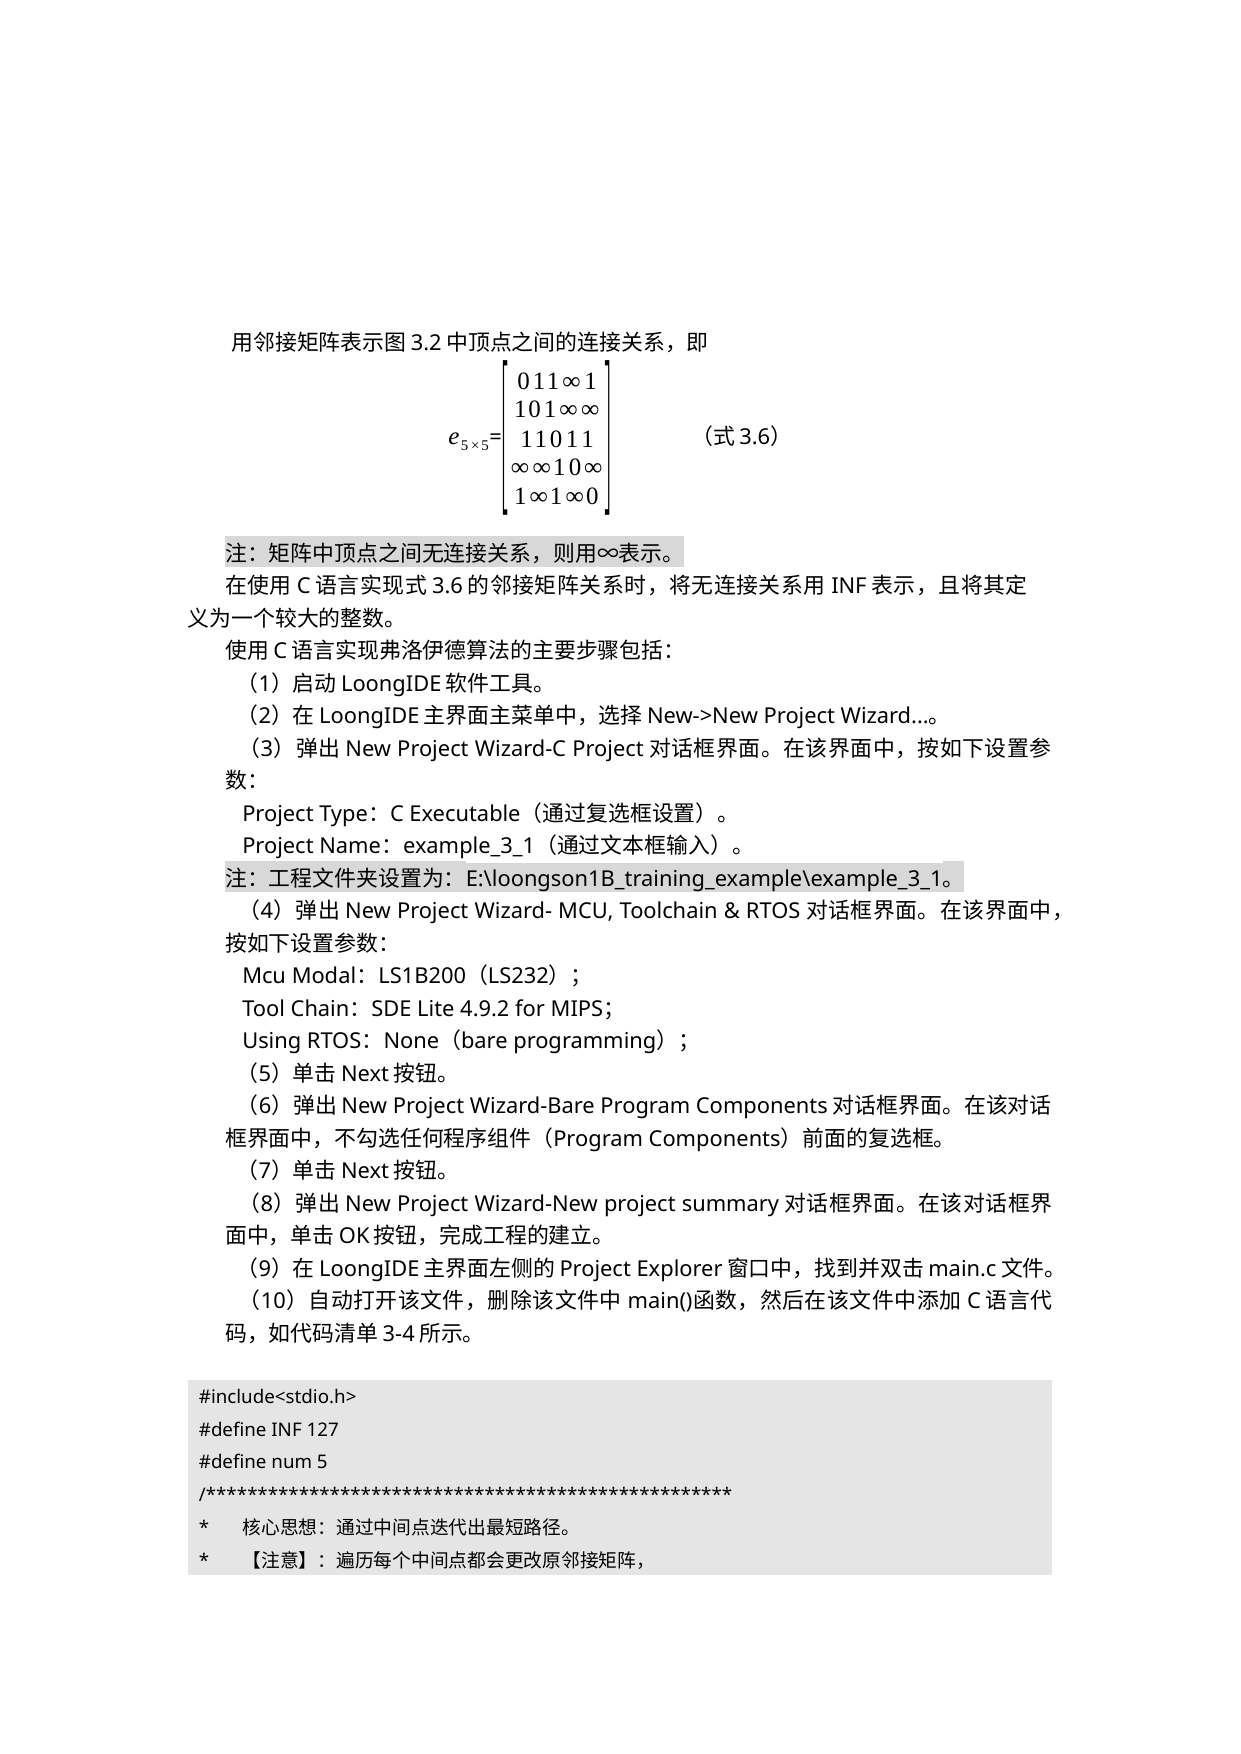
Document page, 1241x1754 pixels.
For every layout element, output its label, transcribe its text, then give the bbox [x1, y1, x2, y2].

list 使用C语言实现弗洛伊德算法的主要步骤包括： [225, 633, 1053, 665]
list Project Name：example_3_1（通过文本框输入）。 [225, 828, 1053, 860]
list （1）启动LoongIDE软件工具。 [225, 665, 1053, 698]
list （6）弹出New Project Wizard-Bare Program Components对话框界面。在该对话框界面中，不勾选任何程序组件（Program Components）前面的复选框。 [225, 1088, 1053, 1153]
list （2）在LoongIDE主界面主菜单中，选择New->New Project Wizard...。 [225, 698, 1053, 730]
list 注：矩阵中顶点之间无连接关系，则用∞表示。 [225, 535, 1053, 568]
list （4）弹出New Project Wizard- MCU, Toolchain & RTOS对话框界面。在该界面中，按如下设置参数： [225, 893, 1053, 958]
list （9）在LoongIDE主界面左侧的Project Explorer窗口中，找到并双击main.c文件。 [225, 1250, 1053, 1283]
list Mcu Modal：LS1B200（LS232）； [225, 958, 1053, 990]
list （10）自动打开该文件，删除该文件中main()函数，然后在该文件中添加C语言代码，如代码清单3-4所示。 [225, 1283, 1053, 1348]
text = （式3.6） [187, 357, 1053, 519]
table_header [188, 1380, 1052, 1575]
list （3）弹出New Project Wizard-C Project对话框界面。在该界面中，按如下设置参数： [225, 730, 1053, 795]
text （5）单击Next按钮。 [187, 1055, 1053, 1088]
text 在使用C语言实现式3.6的邻接矩阵关系时，将无连接关系用INF表示，且将其定义为一个较大的整数。 [187, 568, 1028, 633]
list Using RTOS：None（bare programming）； [225, 1023, 1053, 1055]
list Project Type：C Executable（通过复选框设置）。 [225, 795, 1053, 828]
list （8）弹出New Project Wizard-New project summary对话框界面。在该对话框界面中，单击OK按钮，完成工程的建立。 [225, 1185, 1053, 1250]
list 注：工程文件夹设置为：E:\loongson1B_training_example\example_3_1。 [225, 860, 1053, 893]
text 用邻接矩阵表示图3.2中顶点之间的连接关系，即 [187, 324, 1053, 357]
list Tool Chain：SDE Lite 4.9.2 for MIPS； [225, 990, 1053, 1023]
list （7）单击Next按钮。 [225, 1153, 1053, 1185]
